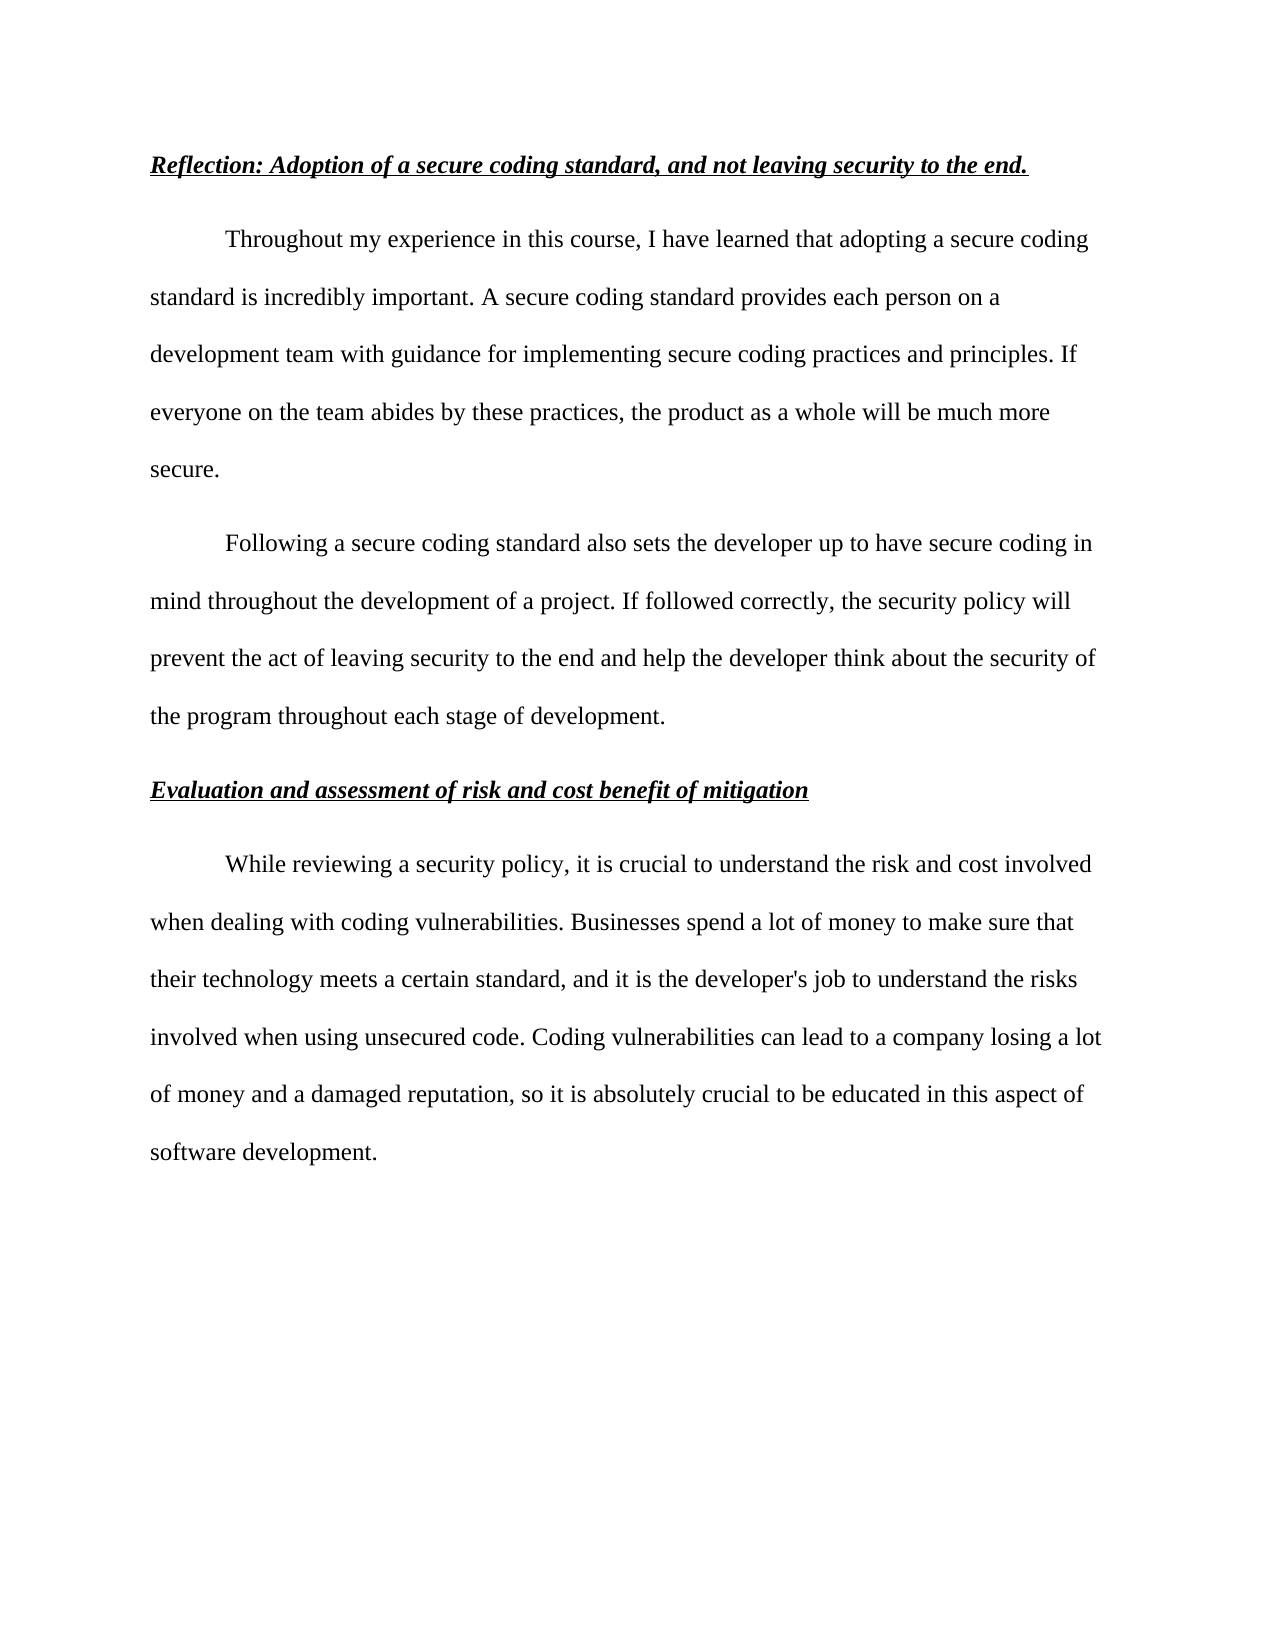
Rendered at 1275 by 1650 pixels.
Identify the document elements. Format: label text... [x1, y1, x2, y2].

text While reviewing a security policy, it is crucial to understand the risk and cost involved when dealing with coding vulnerabilities. Businesses spend a lot of money to make sure that their technology meets a certain standard, and it is the developer's job to understand the risks involved when using unsecured code. Coding vulnerabilities can lead to a company losing a lot of money and a damaged reputation, so it is absolutely crucial to be educated in this aspect of software development. [150, 849, 1125, 1165]
text Following a secure coding standard also sets the developer up to have secure coding in mind throughout the development of a project. If followed correctly, the security policy will prevent the act of leaving security to the end and help the developer think about the security of the program throughout each stage of development. [150, 528, 1125, 729]
text Throughout my experience in this course, I have learned that adopting a secure coding standard is incredibly important. A secure coding standard provides each person on a development team with guidance for implementing secure coding practices and principles. If everyone on the team abides by these practices, the product as a whole will be much more secure. [150, 224, 1125, 483]
text Evaluation and assessment of risk and cost benefit of mitigation [150, 775, 1125, 804]
text Reflection: Adoption of a secure coding standard, and not leaving security to the end. [150, 150, 1125, 179]
